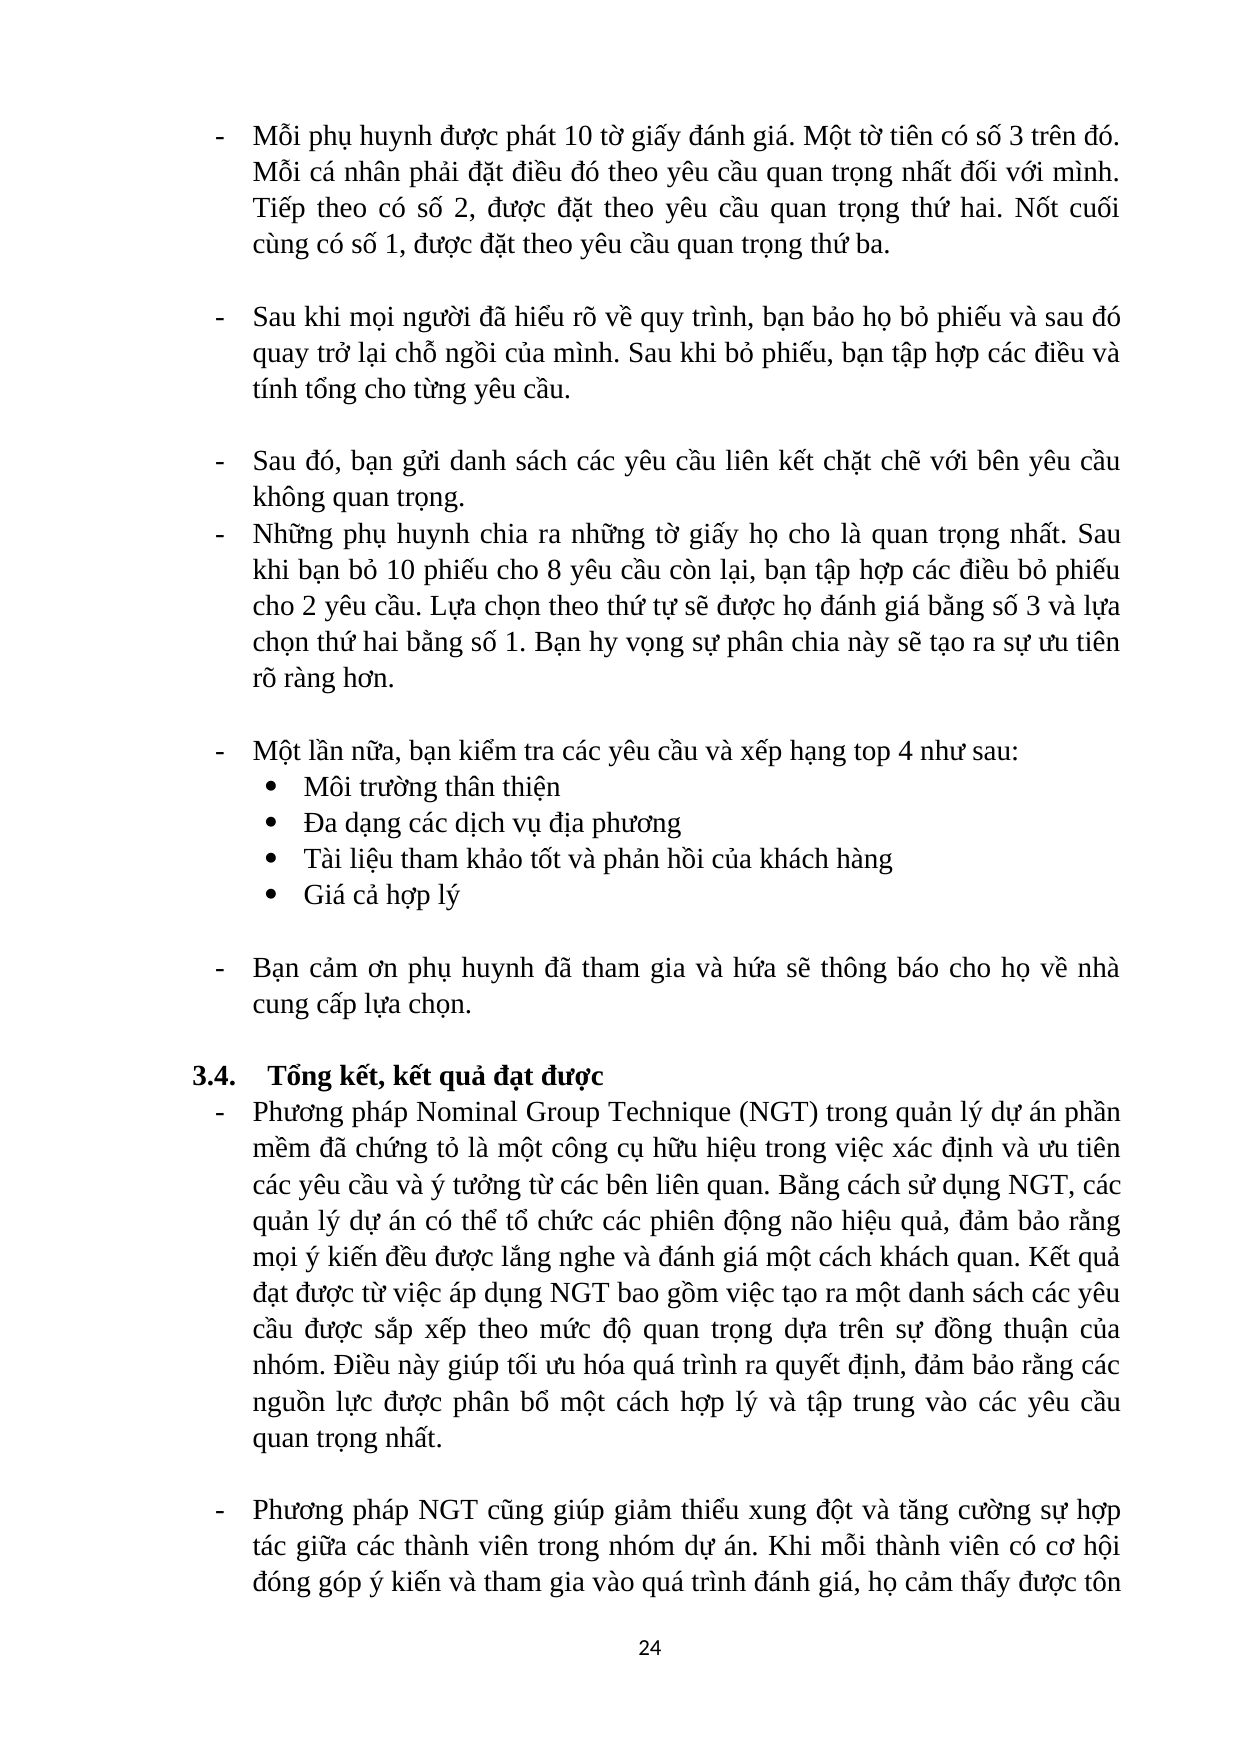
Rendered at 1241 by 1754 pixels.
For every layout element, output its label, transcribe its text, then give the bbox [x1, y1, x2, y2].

list Những phụ huynh chia ra những tờ giấy họ cho là quan trọng nhất. Sau khi bạn bỏ 10 phiếu cho 8 yêu cầu còn lại, bạn tập hợp các điều bỏ phiếu cho 2 yêu cầu. Lựa chọn theo thứ tự sẽ được họ đánh giá bằng số 3 và lựa chọn thứ hai bằng số 1. Bạn hy vọng sự phân chia này sẽ tạo ra sự ưu tiên rõ ràng hơn. [215, 516, 1122, 694]
list Tổng kết, kết quả đạt được [192, 1058, 1122, 1092]
list Đa dạng các dịch vụ địa phương [266, 805, 1122, 839]
list Bạn cảm ơn phụ huynh đã tham gia và hứa sẽ thông báo cho họ về nhà cung cấp lựa chọn. [215, 950, 1122, 1019]
list Môi trường thân thiện [266, 769, 1122, 802]
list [215, 1492, 1122, 1598]
list Một lần nữa, bạn kiểm tra các yêu cầu và xếp hạng top 4 như sau: [215, 733, 1122, 766]
list Sau khi mọi người đã hiểu rõ về quy trình, bạn bảo họ bỏ phiếu và sau đó quay trở lại chỗ ngồi của mình. Sau khi bỏ phiếu, bạn tập hợp các điều và tính tổng cho từng yêu cầu. [215, 299, 1122, 405]
list Giá cả hợp lý [266, 877, 1122, 911]
list Tài liệu tham khảo tốt và phản hồi của khách hàng [266, 841, 1122, 875]
list Mỗi phụ huynh được phát 10 tờ giấy đánh giá. Một tờ tiên có số 3 trên đó. Mỗi cá nhân phải đặt điều đó theo yêu cầu quan trọng nhất đối với mình. Tiếp theo có số 2, được đặt theo yêu cầu quan trọng thứ hai. Nốt cuối cùng có số 1, được đặt theo yêu cầu quan trọng thứ ba. [215, 118, 1122, 260]
list Sau đó, bạn gửi danh sách các yêu cầu liên kết chặt chẽ với bên yêu cầu không quan trọng. [215, 443, 1122, 513]
list Phương pháp Nominal Group Technique (NGT) trong quản lý dự án phần mềm đã chứng tỏ là một công cụ hữu hiệu trong việc xác định và ưu tiên các yêu cầu và ý tưởng từ các bên liên quan. Bằng cách sử dụng NGT, các quản lý dự án có thể tổ chức các phiên động não hiệu quả, đảm bảo rằng mọi ý kiến đều được lắng nghe và đánh giá một cách khách quan. Kết quả đạt được từ việc áp dụng NGT bao gồm việc tạo ra một danh sách các yêu cầu được sắp xếp theo mức độ quan trọng dựa trên sự đồng thuận của nhóm. Điều này giúp tối ưu hóa quá trình ra quyết định, đảm bảo rằng các nguồn lực được phân bổ một cách hợp lý và tập trung vào các yêu cầu quan trọng nhất. [215, 1094, 1122, 1453]
